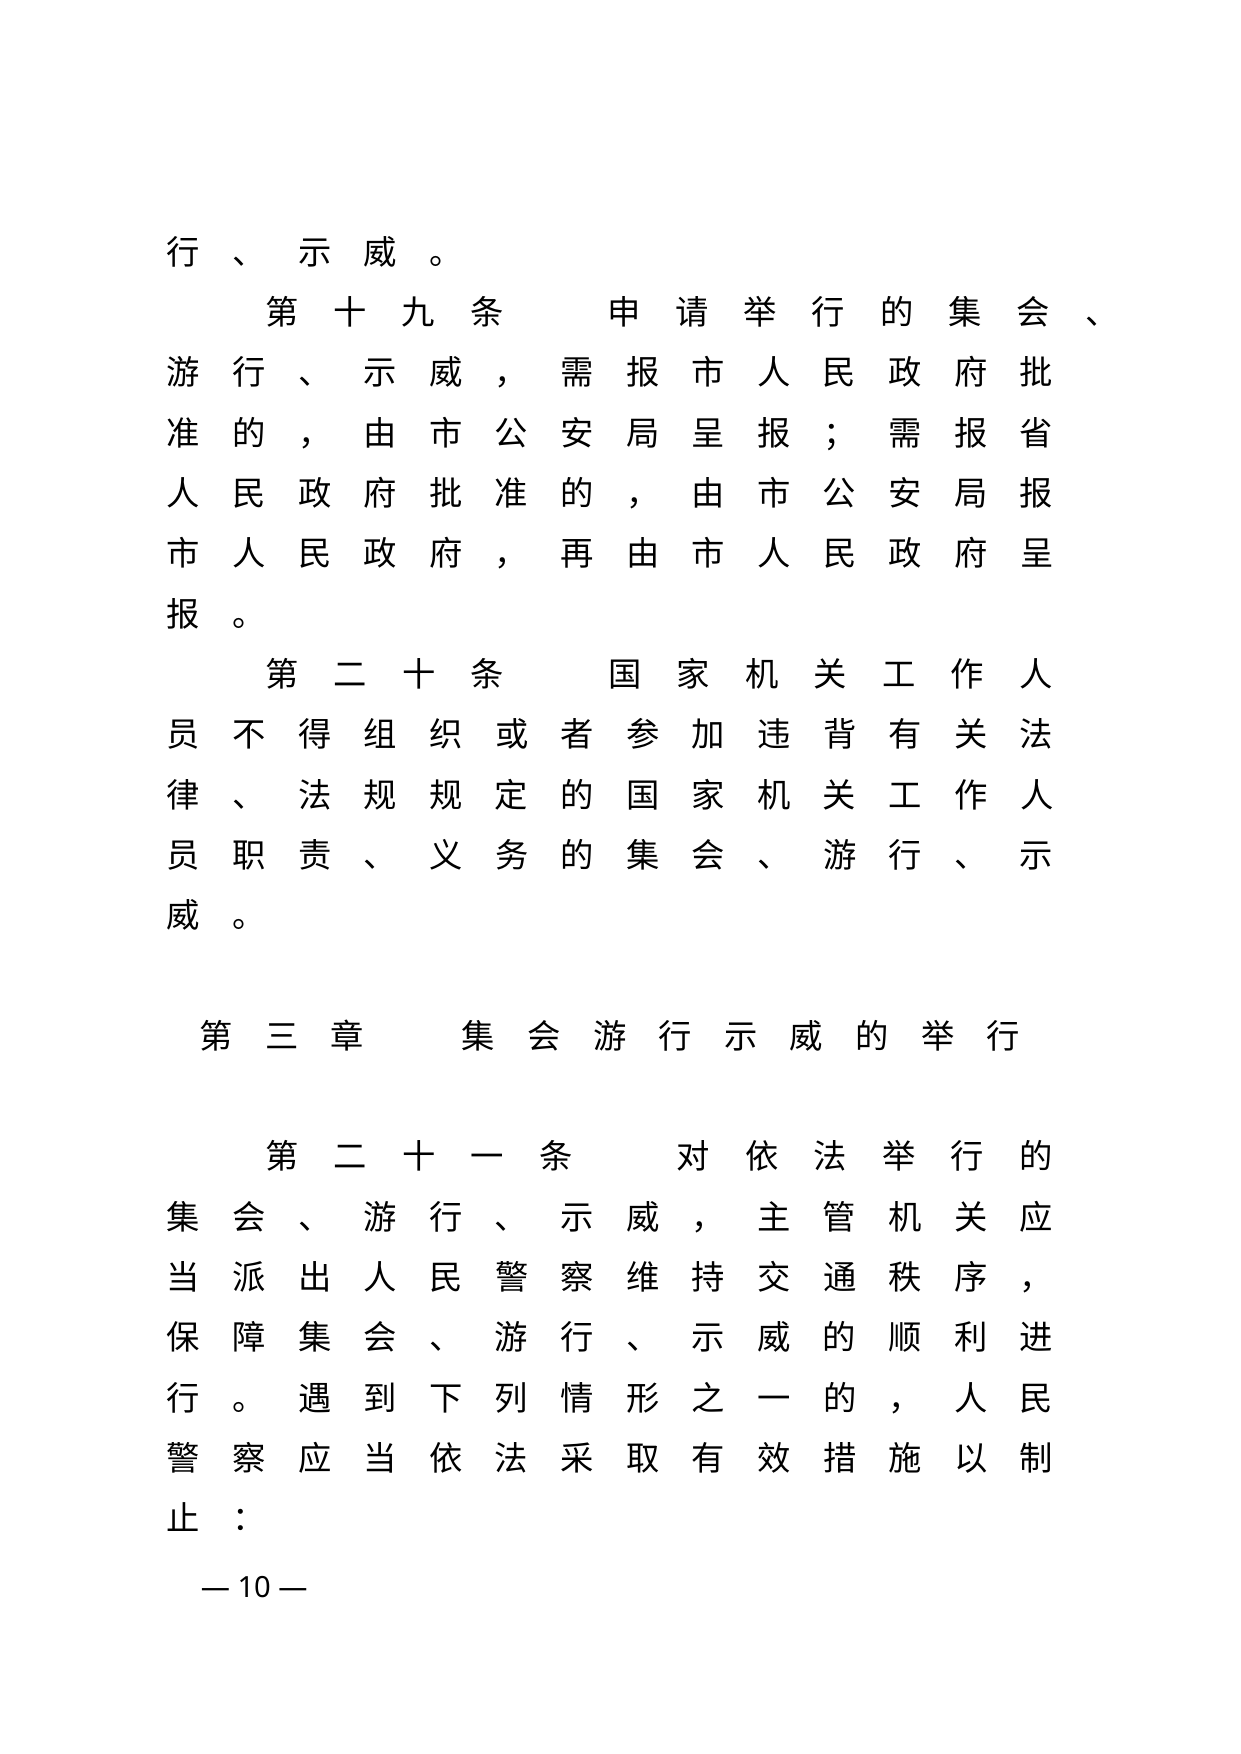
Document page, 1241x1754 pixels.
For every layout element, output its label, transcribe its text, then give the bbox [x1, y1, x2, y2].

text 第三章 集会游行示威的举行 [167, 1003, 1085, 1064]
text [167, 219, 1085, 280]
text 第十九条 申请举行的集会、游行、示威，需报市人民政府批准的，由市公安局呈报；需报省人民政府批准的，由市公安局报市人民政府，再由市人民政府呈报。 [167, 280, 1085, 642]
text 第二十条 国家机关工作人员不得组织或者参加违背有关法律、法规规定的国家机关工作人员职责、义务的集会、游行、示威。 [167, 642, 1085, 943]
text 第二十一条 对依法举行的集会、游行、示威，主管机关应当派出人民警察维持交通秩序，保障集会、游行、示威的顺利进行。遇到下列情形之一的，人民警察应当依法采取有效措施以制止： [167, 1124, 1085, 1546]
